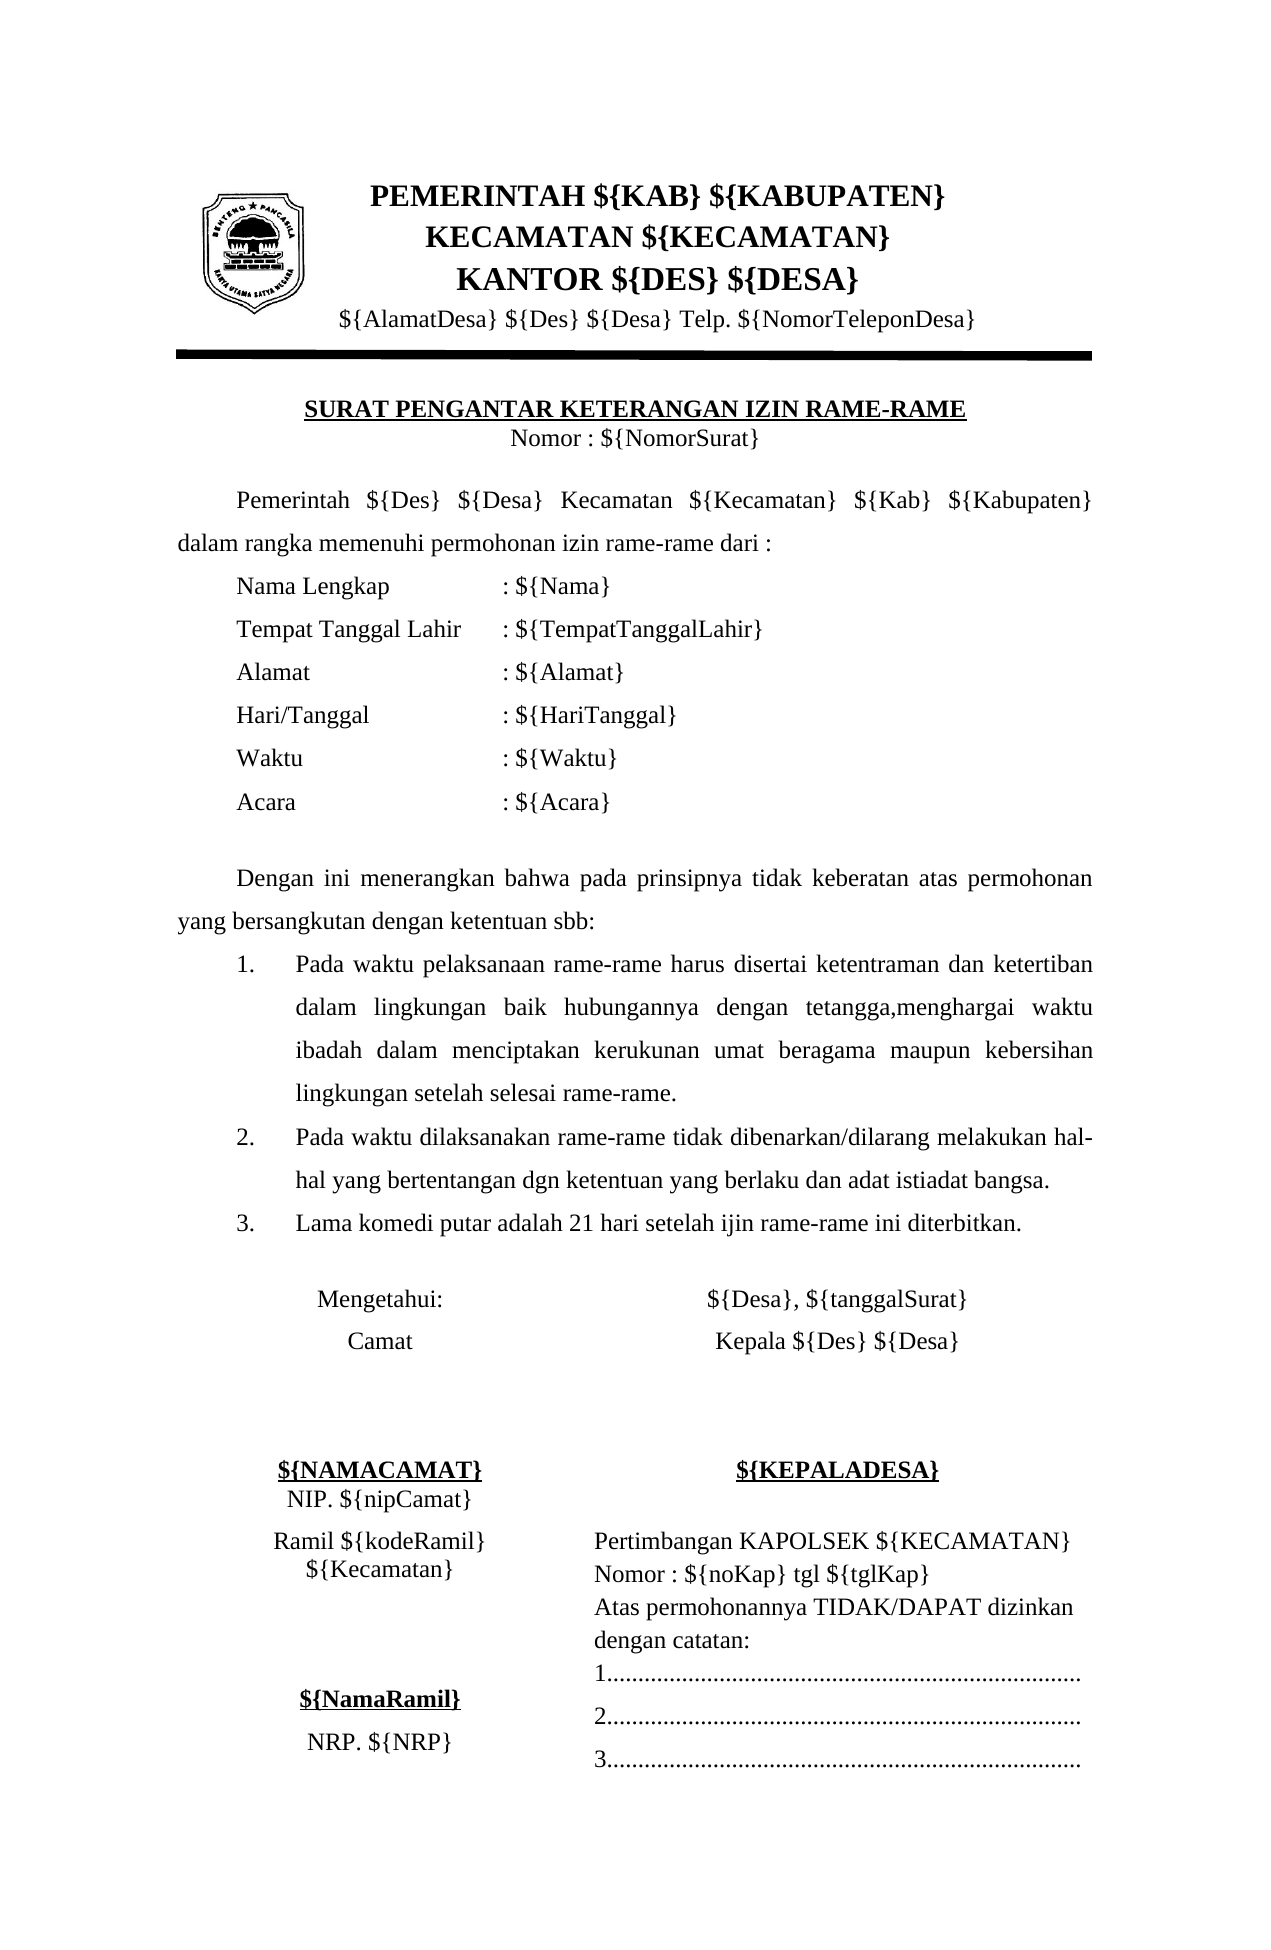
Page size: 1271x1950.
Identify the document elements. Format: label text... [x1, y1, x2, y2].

picture [200, 191, 309, 317]
text Nomor : ${NomorSurat} [177, 423, 1094, 452]
text Tempat Tanggal Lahir : ${TempatTanggalLahir} [236, 614, 1094, 643]
text Hari/Tanggal : ${HariTanggal} [236, 700, 1094, 729]
list Pada waktu pelaksanaan rame-rame harus disertai ketentraman dan ketertiban dalam lingkungan baik hubungannya dengan tetangga,menghargai waktu ibadah dalam menciptakan kerukunan umat beragama maupun kebersihan lingkungan setelah selesai rame-rame. [236, 949, 1094, 1107]
text Waktu : ${Waktu} [236, 743, 1094, 772]
text Nama Lengkap : ${Nama} [236, 571, 1094, 600]
text KANTOR ${DES} ${DESA} [309, 260, 1094, 298]
text Acara : ${Acara} [236, 787, 1094, 815]
list Pada waktu dilaksanakan rame-rame tidak dibenarkan/dilarang melakukan hal-hal yang bertentangan dgn ketentuan yang berlaku dan adat istiadat bangsa. [236, 1122, 1094, 1193]
text SURAT PENGANTAR KETERANGAN IZIN RAME-RAME [177, 394, 1094, 423]
table_cell Kepala ${Des} ${Desa} ${KEPALADESA} [583, 1326, 1093, 1526]
table_header Mengetahui: [177, 1284, 583, 1326]
list Lama komedi putar adalah 21 hari setelah ijin rame-rame ini diterbitkan. [236, 1208, 1094, 1237]
table_header ${Desa}, ${tanggalSurat} [583, 1284, 1093, 1326]
text PEMERINTAH ${KAB} ${KABUPATEN} [222, 177, 1094, 213]
text Alamat : ${Alamat} [236, 657, 1094, 686]
text Dengan ini menerangkan bahwa pada prinsipnya tidak keberatan atas permohonan yang bersangkutan dengan ketentuan sbb: [177, 863, 1094, 935]
table_cell Camat ${NAMACAMAT} NIP. ${nipCamat} [177, 1326, 583, 1526]
table_cell Ramil ${kodeRamil} ${Kecamatan} ${NamaRamil} NRP. ${NRP} [177, 1526, 583, 1786]
text KECAMATAN ${KECAMATAN} [309, 218, 1094, 254]
table_cell Pertimbangan KAPOLSEK ${KECAMATAN} Nomor : ${noKap} tgl ${tglKap} Atas permohonannya TIDAK/DAPAT dizinkan dengan catatan: 1............................................................................ 2............................................................................ 3............................................................................ [583, 1526, 1093, 1786]
text Pemerintah ${Des} ${Desa} Kecamatan ${Kecamatan} ${Kab} ${Kabupaten} dalam rangka memenuhi permohonan izin rame-rame dari : [177, 485, 1094, 557]
text ${AlamatDesa} ${Des} ${Desa} Telp. ${NomorTeleponDesa} [222, 304, 1094, 332]
